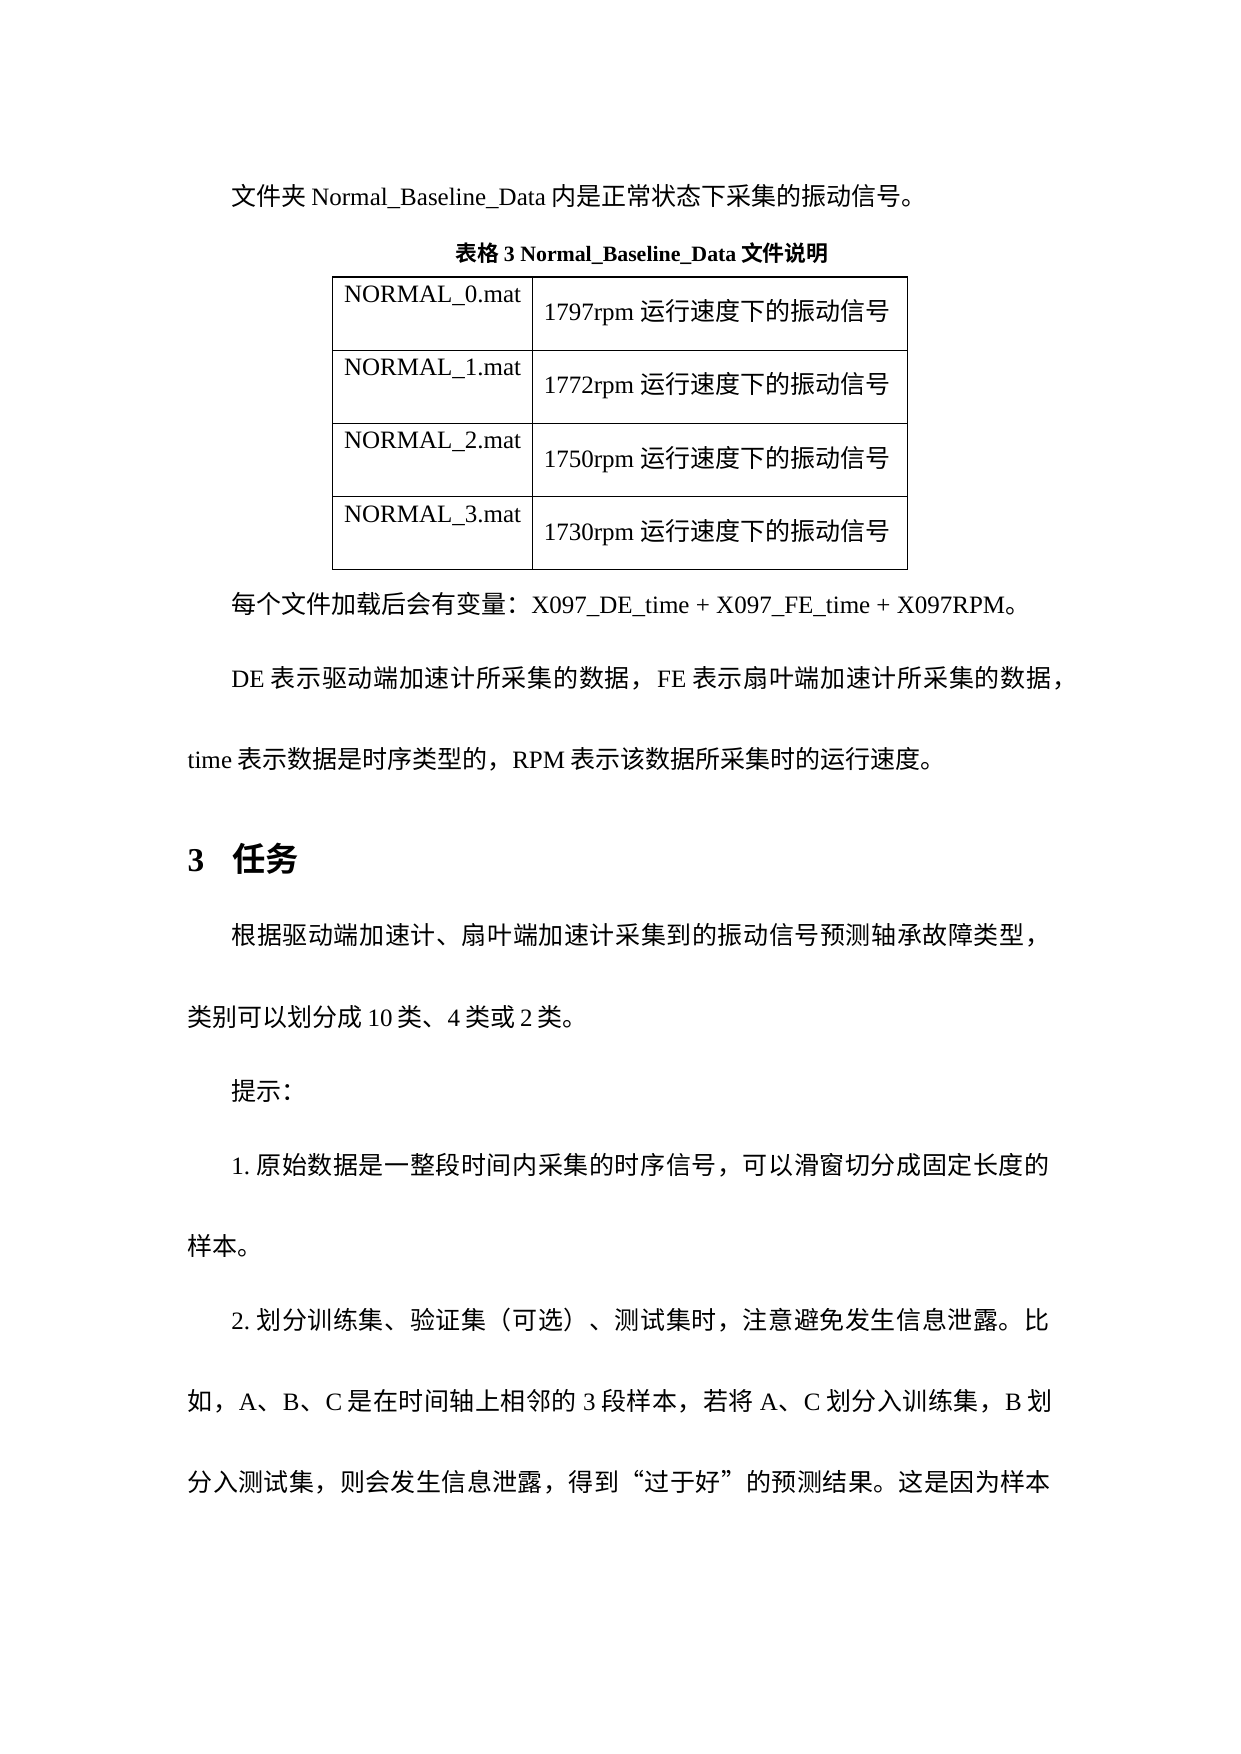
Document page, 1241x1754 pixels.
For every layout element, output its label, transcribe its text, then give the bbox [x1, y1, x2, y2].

text DE表示驱动端加速计所采集的数据，FE表示扇叶端加速计所采集的数据，time表示数据是时序类型的，RPM表示该数据所采集时的运行速度。 [187, 644, 1053, 790]
table_cell 1750rpm 运行速度下的振动信号 [533, 424, 907, 496]
subtitle 任务 [187, 824, 1053, 889]
text 提示： [187, 1057, 1053, 1122]
table_header 1797rpm 运行速度下的振动信号 [533, 278, 907, 349]
text 表格3 Normal_Baseline_Data文件说明 [187, 236, 1053, 268]
text 每个文件加载后会有变量：X097_DE_time + X097_FE_time + X097RPM。 [187, 570, 1053, 635]
table_cell NORMAL_3.mat [333, 497, 532, 569]
table_header NORMAL_0.mat [333, 278, 532, 349]
text 根据驱动端加速计、扇叶端加速计采集到的振动信号预测轴承故障类型，类别可以划分成10类、4类或2类。 [187, 901, 1053, 1048]
table_cell 1730rpm 运行速度下的振动信号 [533, 497, 907, 569]
table_cell 1772rpm 运行速度下的振动信号 [533, 351, 907, 423]
list 原始数据是一整段时间内采集的时序信号，可以滑窗切分成固定长度的样本。 [187, 1131, 1053, 1277]
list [187, 1286, 1053, 1513]
text 文件夹Normal_Baseline_Data内是正常状态下采集的振动信号。 [187, 162, 1053, 227]
table_cell NORMAL_2.mat [333, 424, 532, 496]
table_cell NORMAL_1.mat [333, 351, 532, 423]
